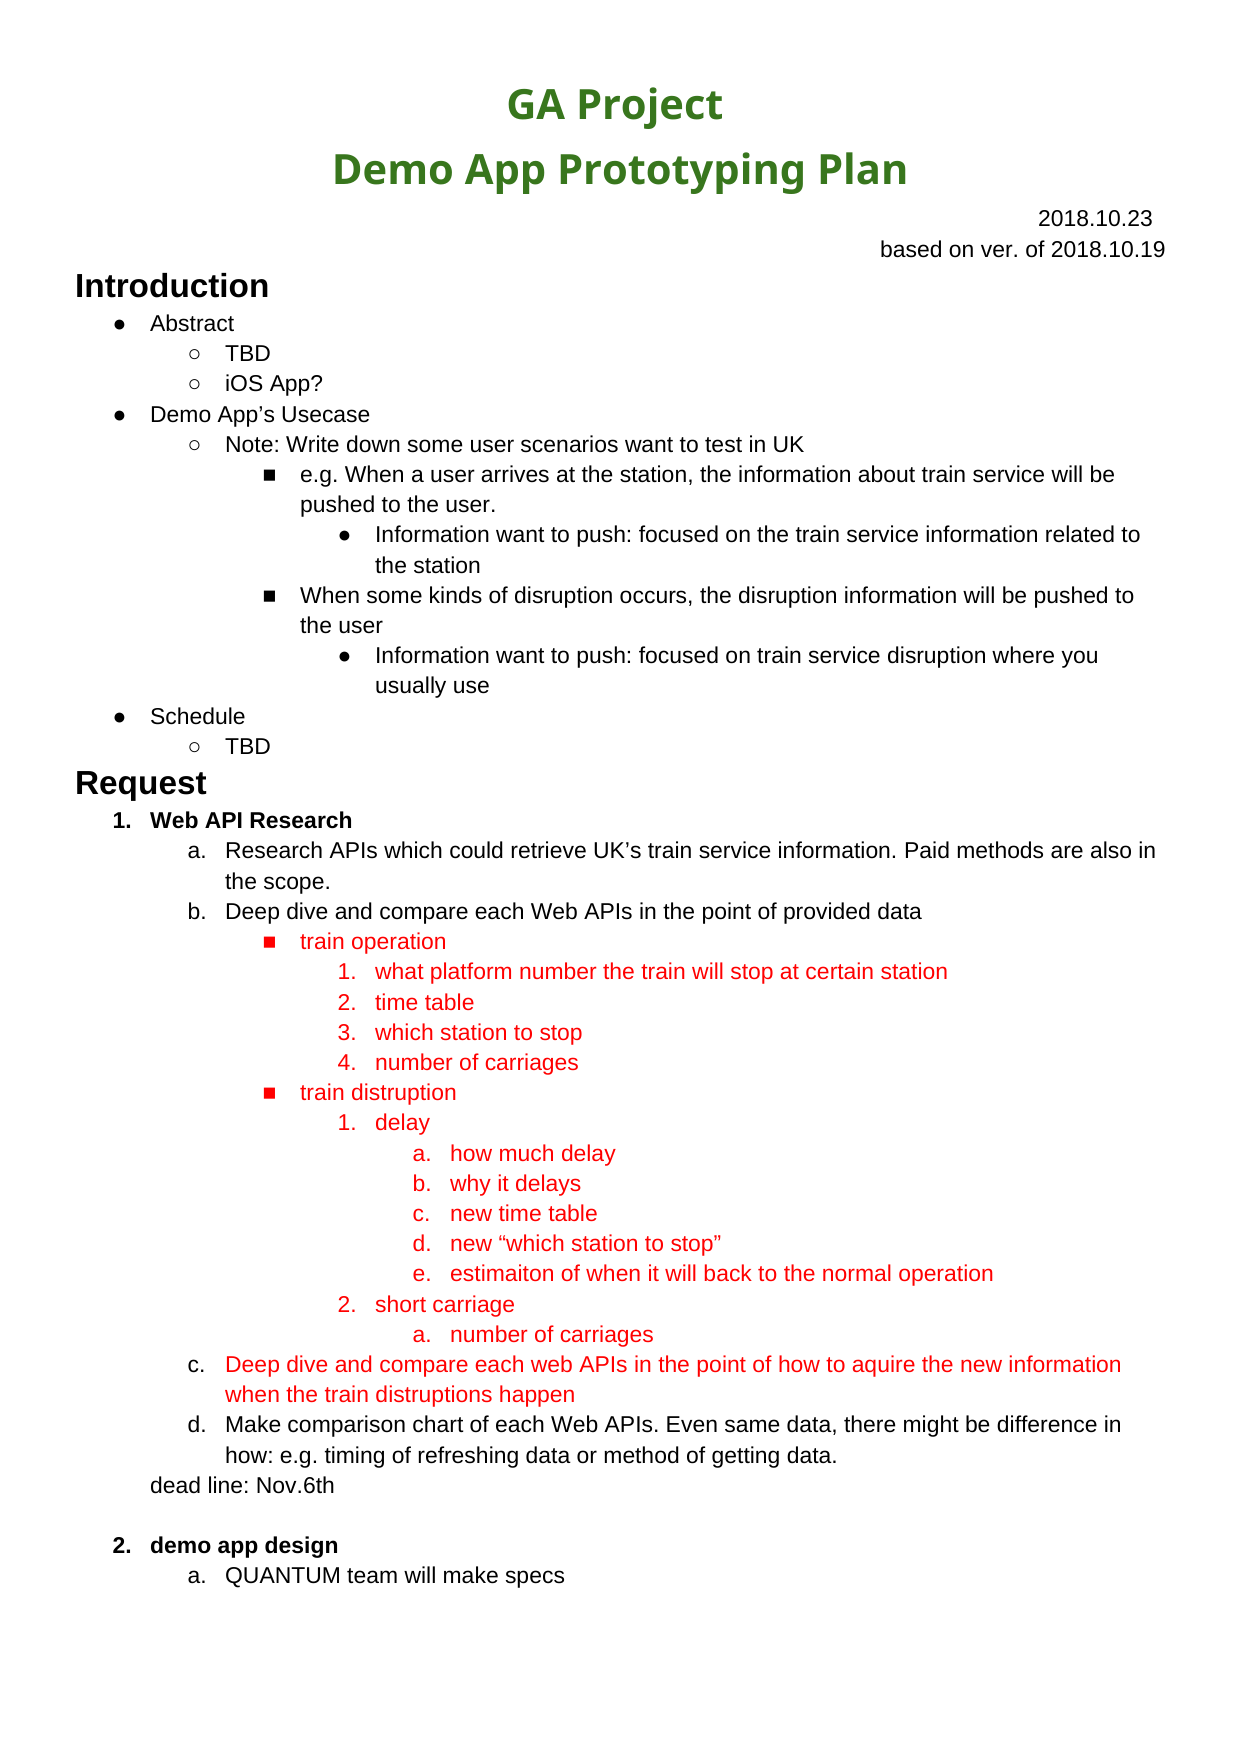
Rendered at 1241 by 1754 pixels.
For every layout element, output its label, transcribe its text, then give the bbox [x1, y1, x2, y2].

list Research APIs which could retrieve UK’s train service information. Paid methods are also in the scope. [187, 837, 1165, 894]
list When some kinds of disruption occurs, the disruption information will be pushed to the user [262, 582, 1165, 638]
list Abstract [112, 310, 1165, 336]
list Deep dive and compare each Web APIs in the point of provided data [187, 898, 1165, 924]
list train distruption [262, 1079, 1165, 1106]
list estimaiton of when it will back to the normal operation [412, 1260, 1165, 1287]
list why it delays [412, 1170, 1165, 1196]
text 2018.10.23 based on ver. of 2018.10.19 [75, 205, 1165, 262]
list new “which station to stop” [412, 1230, 1165, 1257]
list which station to stop [337, 1019, 1165, 1045]
list number of carriages [337, 1049, 1165, 1075]
list TBD [187, 340, 1165, 367]
list demo app design [112, 1532, 1165, 1559]
list delay [337, 1109, 1165, 1136]
list Demo App’s Usecase [112, 401, 1165, 427]
list Deep dive and compare each web APIs in the point of how to aquire the new information when the train distruptions happen [187, 1351, 1165, 1408]
list Information want to push: focused on the train service information related to the station [337, 521, 1165, 578]
list iOS App? [187, 370, 1165, 397]
list time table [337, 988, 1165, 1015]
list Information want to push: focused on train service disruption where you usually use [337, 642, 1165, 699]
list train operation [262, 928, 1165, 954]
list Web API Research [112, 807, 1165, 834]
title GA Project Demo App Prototyping Plan [75, 75, 1165, 197]
list number of carriages [412, 1321, 1165, 1347]
list what platform number the train will stop at certain station [337, 958, 1165, 985]
list Note: Write down some user scenarios want to test in UK [187, 431, 1165, 457]
text Introduction [75, 266, 1165, 304]
list e.g. When a user arrives at the station, the information about train service will be pushed to the user. [262, 461, 1165, 518]
list Schedule [112, 703, 1165, 729]
list TBD [187, 733, 1165, 759]
text Request [75, 763, 1165, 802]
list short carriage [337, 1291, 1165, 1317]
text dead line: Nov.6th [150, 1472, 1165, 1498]
list QUANTUM team will make specs [187, 1562, 1165, 1589]
list Make comparison chart of each Web APIs. Even same data, there might be difference in how: e.g. timing of refreshing data or method of getting data. [187, 1411, 1165, 1468]
list how much delay [412, 1139, 1165, 1166]
list new time table [412, 1200, 1165, 1226]
